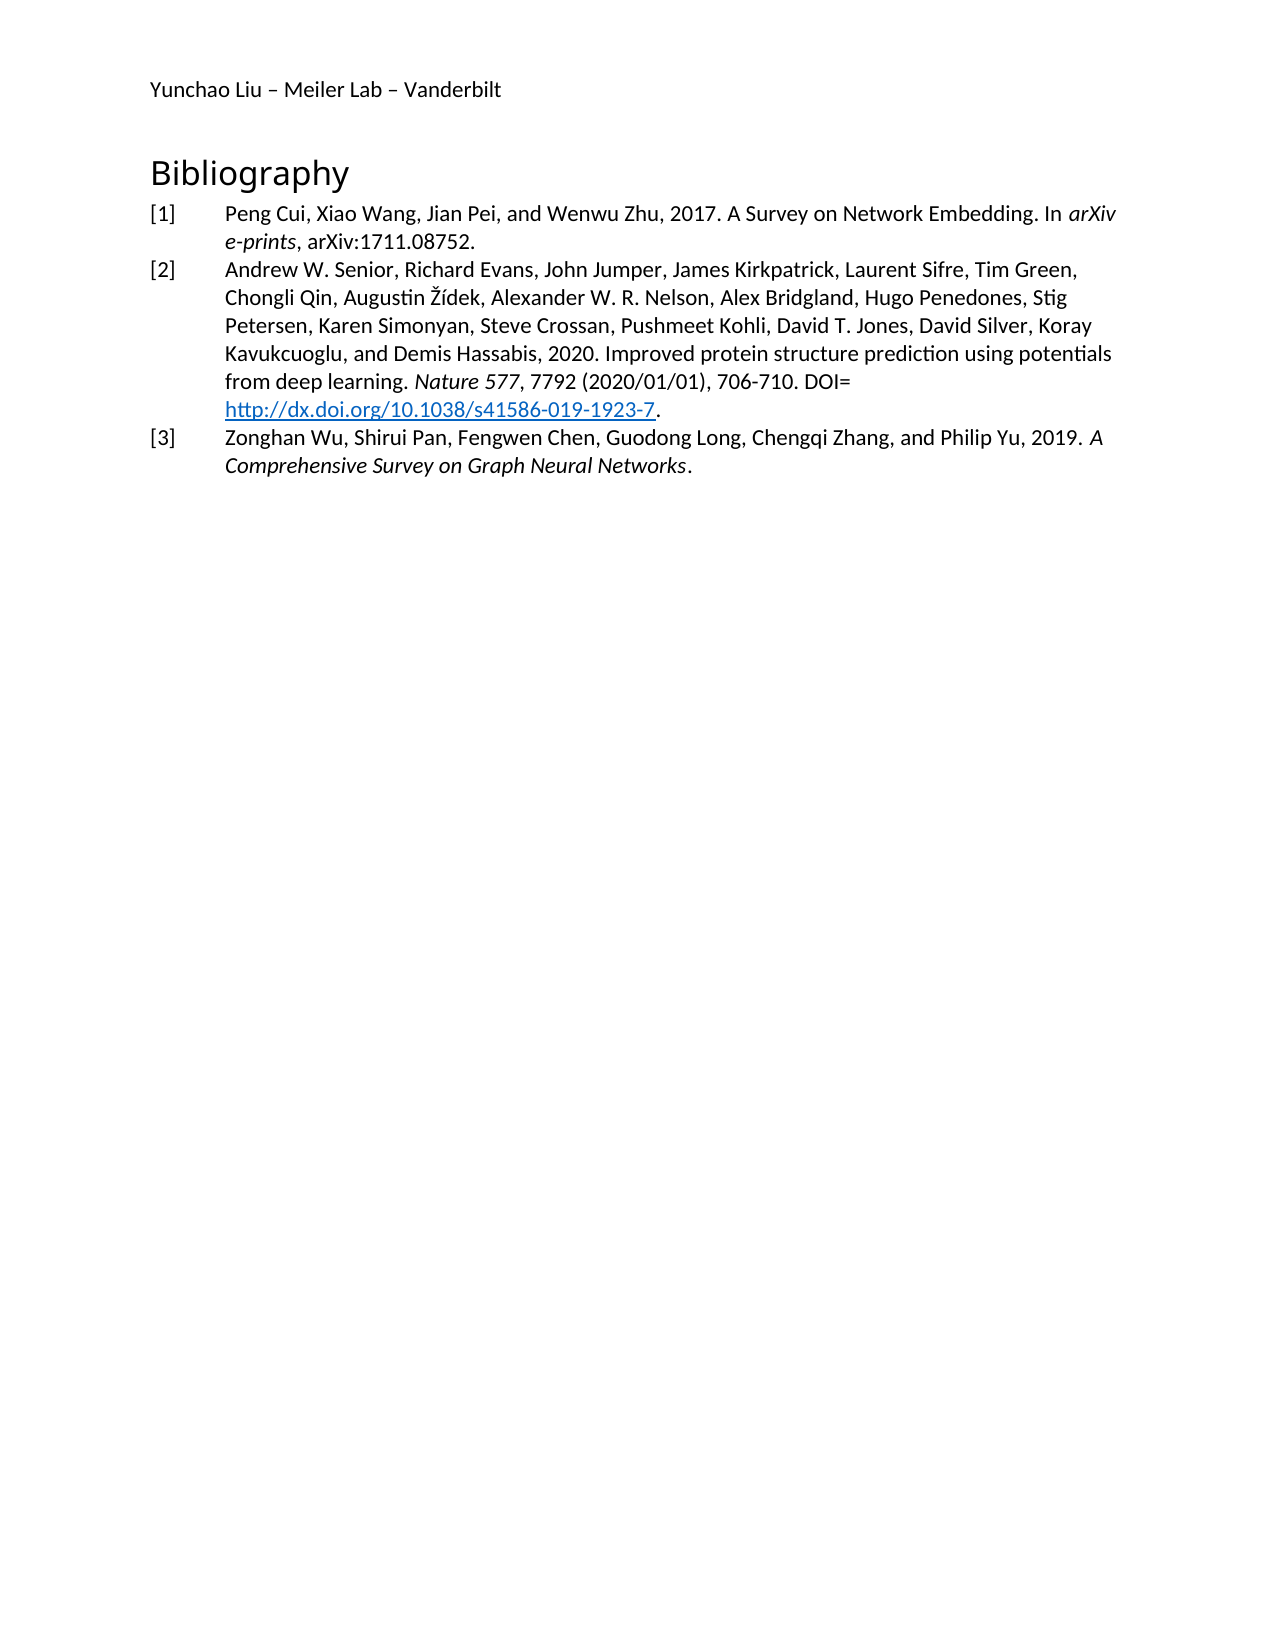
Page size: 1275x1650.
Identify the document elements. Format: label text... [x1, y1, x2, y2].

text [1] Peng Cui, Xiao Wang, Jian Pei, and Wenwu Zhu, 2017. A Survey on Network Embedding. In arXiv e-prints, arXiv:1711.08752. [150, 199, 1125, 255]
text [3] Zonghan Wu, Shirui Pan, Fengwen Chen, Guodong Long, Chengqi Zhang, and Philip Yu, 2019. A Comprehensive Survey on Graph Neural Networks. [150, 423, 1125, 479]
subtitle Bibliography [150, 150, 1125, 195]
text [2] Andrew W. Senior, Richard Evans, John Jumper, James Kirkpatrick, Laurent Sifre, Tim Green, Chongli Qin, Augustin Žídek, Alexander W. R. Nelson, Alex Bridgland, Hugo Penedones, Stig Petersen, Karen Simonyan, Steve Crossan, Pushmeet Kohli, David T. Jones, David Silver, Koray Kavukcuoglu, and Demis Hassabis, 2020. Improved protein structure prediction using potentials from deep learning. Nature 577, 7792 (2020/01/01), 706-710. DOI= http://dx.doi.org/10.1038/s41586-019-1923-7. [150, 255, 1125, 423]
